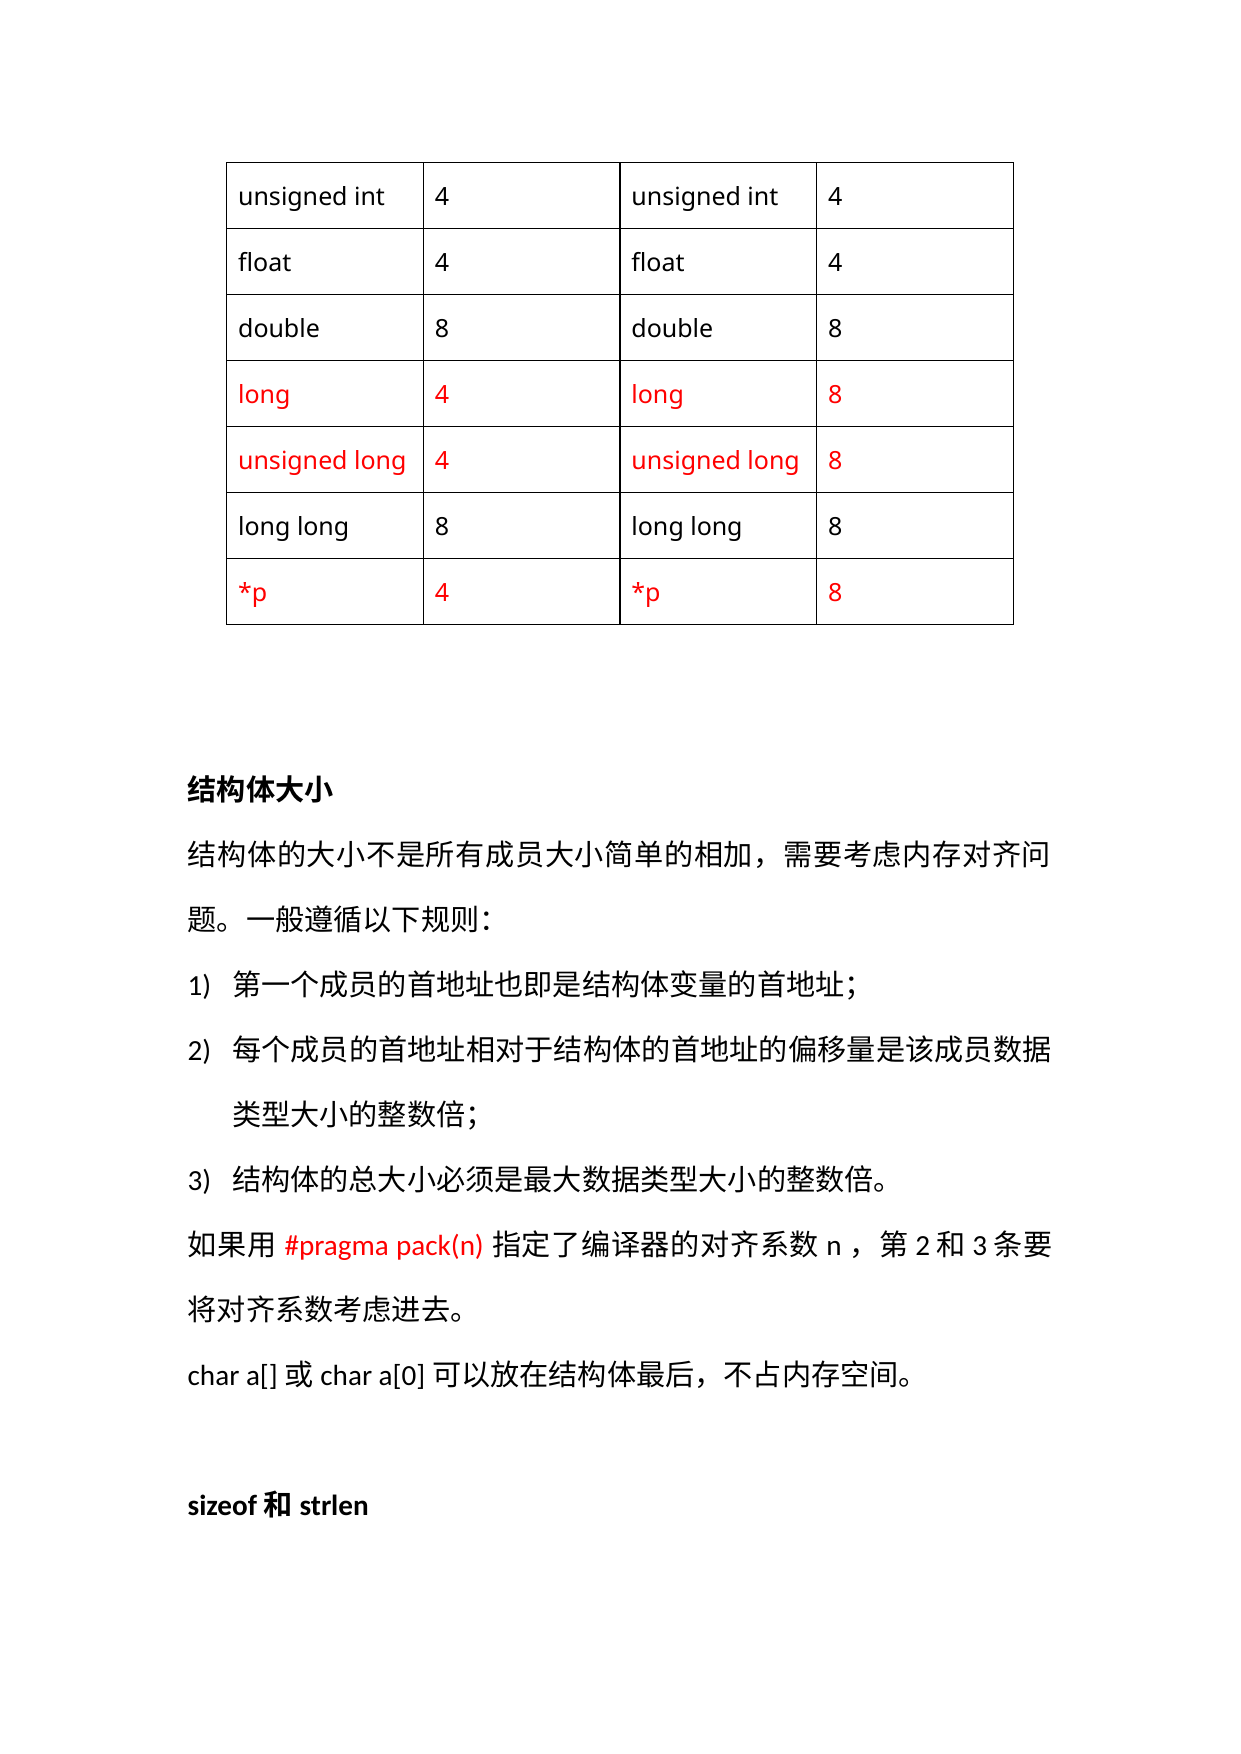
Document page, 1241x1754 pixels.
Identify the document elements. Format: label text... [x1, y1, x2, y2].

table_cell *p [227, 559, 423, 624]
text 如果用 #pragma pack(n) 指定了编译器的对齐系数n ，第2和3条要将对齐系数考虑进去。 [187, 1210, 1053, 1340]
table_cell 4 [424, 229, 619, 294]
table_cell 4 [817, 163, 1013, 228]
table_cell 4 [424, 427, 619, 492]
list 第一个成员的首地址也即是结构体变量的首地址； [187, 950, 1053, 1015]
table_cell double [621, 295, 816, 360]
table_cell 8 [424, 493, 619, 558]
text 结构体的大小不是所有成员大小简单的相加，需要考虑内存对齐问题。一般遵循以下规则： [187, 820, 1053, 950]
table_cell 8 [817, 427, 1013, 492]
table_cell long long [227, 493, 423, 558]
table_cell 4 [817, 229, 1013, 294]
text char a[] 或 char a[0] 可以放在结构体最后，不占内存空间。 [187, 1340, 1053, 1405]
table_cell float [621, 229, 816, 294]
table_cell float [227, 229, 423, 294]
table_cell unsigned long [227, 427, 423, 492]
table_cell 8 [817, 295, 1013, 360]
table_cell unsigned long [621, 427, 816, 492]
list 结构体的总大小必须是最大数据类型大小的整数倍。 [187, 1145, 1053, 1210]
table_cell *p [621, 559, 816, 624]
table_cell 4 [424, 361, 619, 426]
table_cell unsigned int [227, 163, 423, 228]
table_cell 8 [817, 559, 1013, 624]
text sizeof 和 strlen [187, 1470, 1053, 1535]
table_cell 8 [817, 493, 1013, 558]
table_cell long [227, 361, 423, 426]
table_cell long [621, 361, 816, 426]
table_cell unsigned int [621, 163, 816, 228]
text 结构体大小 [187, 755, 1053, 820]
table_cell 4 [424, 559, 619, 624]
table_cell double [227, 295, 423, 360]
table_cell 8 [817, 361, 1013, 426]
table_cell long long [621, 493, 816, 558]
table_cell 8 [424, 295, 619, 360]
table_cell 4 [424, 163, 619, 228]
list 每个成员的首地址相对于结构体的首地址的偏移量是该成员数据类型大小的整数倍； [187, 1015, 1053, 1145]
